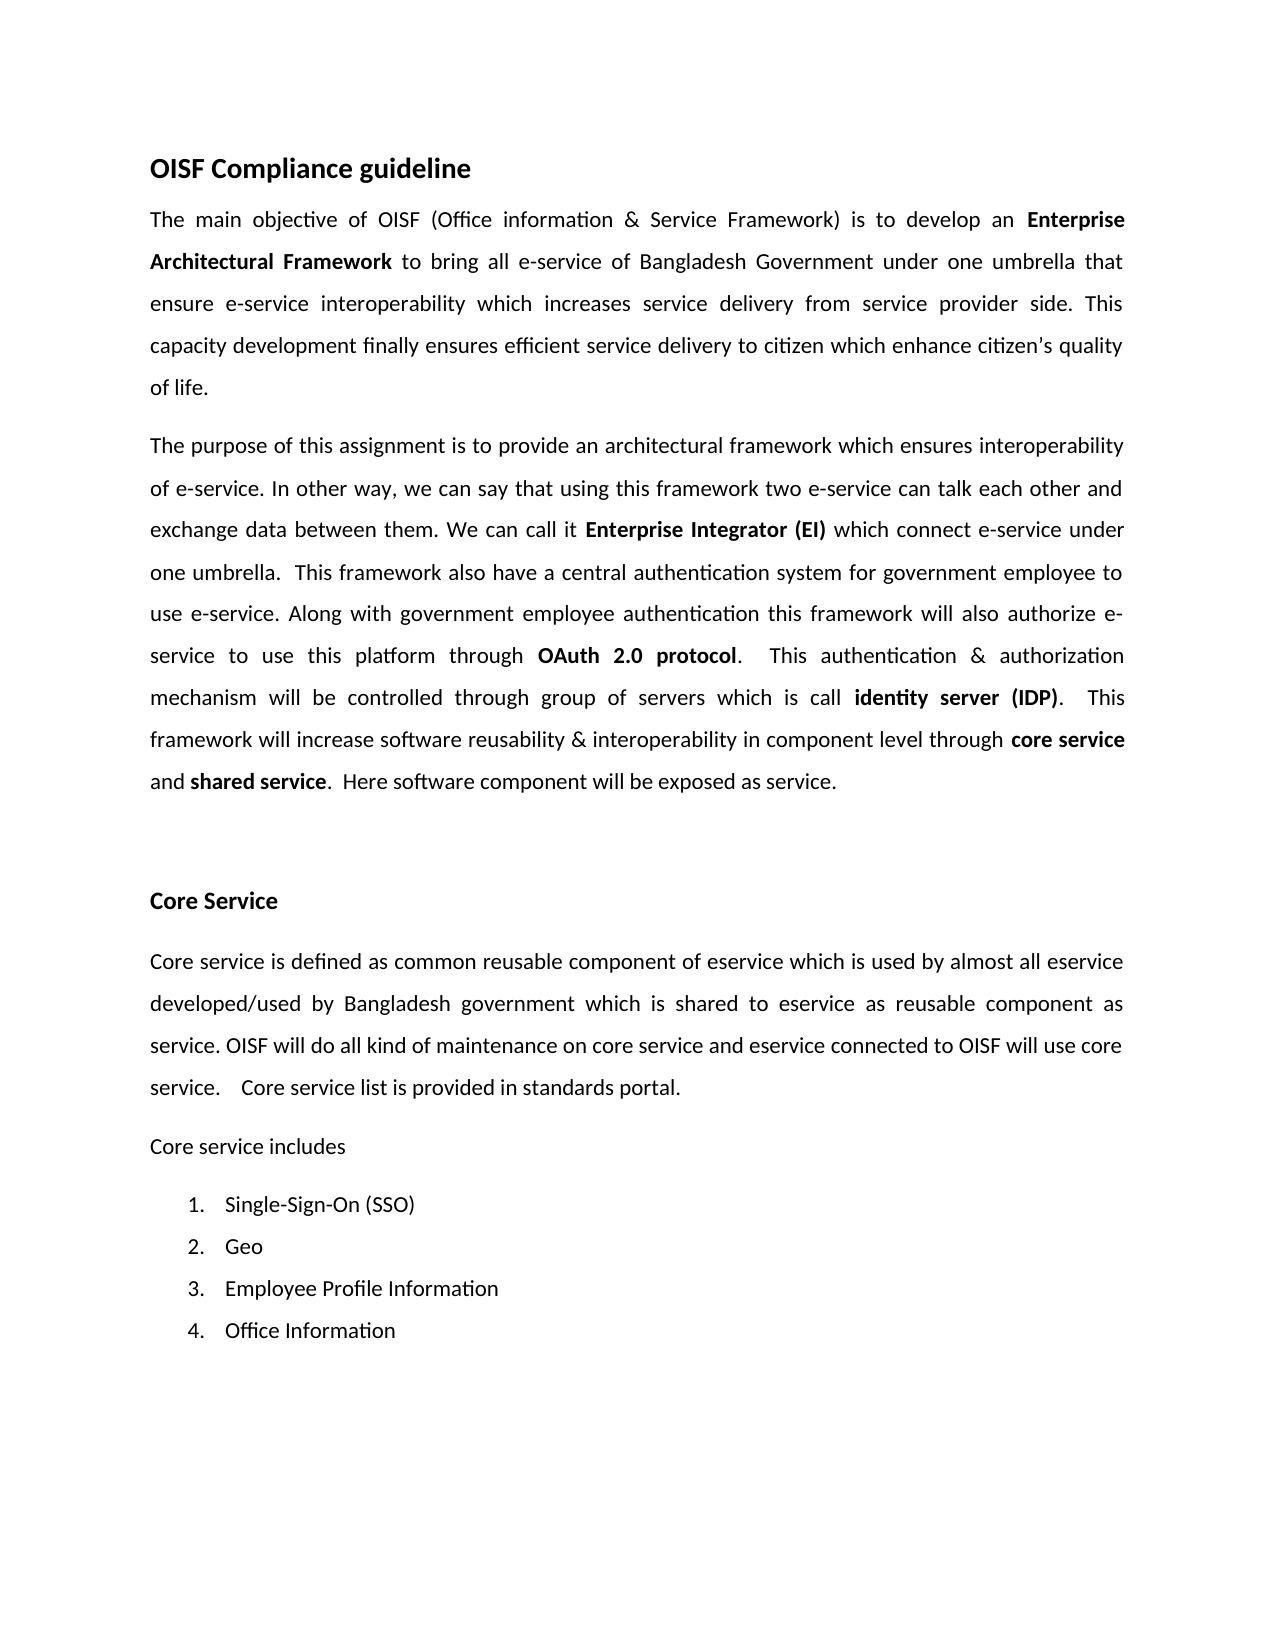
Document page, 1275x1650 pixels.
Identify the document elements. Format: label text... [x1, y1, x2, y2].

list Office Information [187, 1316, 1125, 1344]
text Core service includes [150, 1132, 1125, 1160]
text The main objective of OISF (Office information & Service Framework) is to develop an Enterprise Architectural Framework to bring all e-service of Bangladesh Government under one umbrella that ensure e-service interoperability which increases service delivery from service provider side. This capacity development finally ensures efficient service delivery to citizen which enhance citizen’s quality of life. [150, 205, 1125, 401]
list Employee Profile Information [187, 1274, 1125, 1302]
text Core service is defined as common reusable component of eservice which is used by almost all eservice developed/used by Bangladesh government which is shared to eservice as reusable component as service. OISF will do all kind of maintenance on core service and eservice connected to OISF will use core service. Core service list is provided in standards portal. [150, 947, 1125, 1101]
text The purpose of this assignment is to provide an architectural framework which ensures interoperability of e-service. In other way, we can say that using this framework two e-service can talk each other and exchange data between them. We can call it Enterprise Integrator (EI) which connect e-service under one umbrella. This framework also have a central authentication system for government employee to use e-service. Along with government employee authentication this framework will also authorize e-service to use this platform through OAuth 2.0 protocol. This authentication & authorization mechanism will be controlled through group of servers which is call identity server (IDP). This framework will increase software reusability & interoperability in component level through core service and shared service. Here software component will be exposed as service. [150, 432, 1125, 796]
text OISF Compliance guideline [150, 150, 1125, 186]
text Core Service [150, 885, 1125, 915]
list Geo [187, 1232, 1125, 1260]
list Single-Sign-On (SSO) [187, 1190, 1125, 1218]
